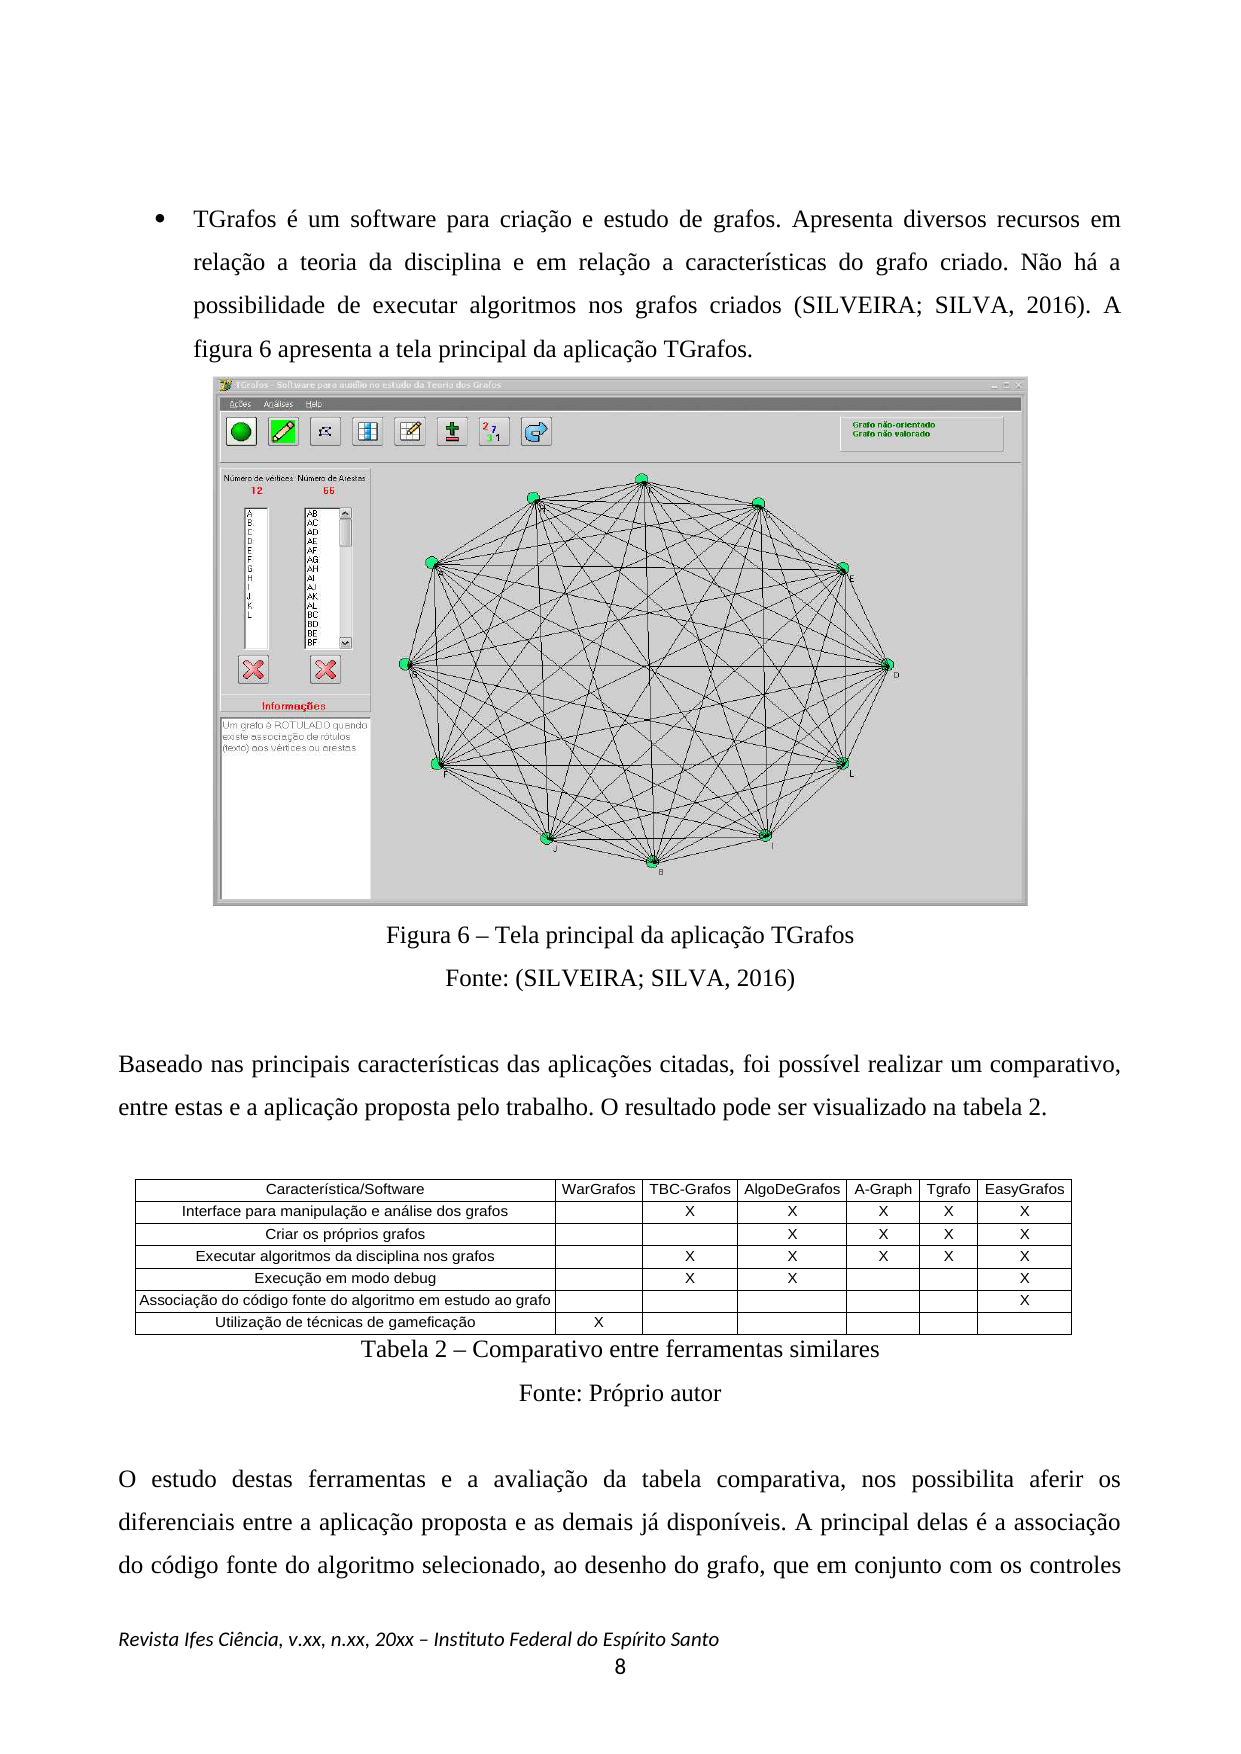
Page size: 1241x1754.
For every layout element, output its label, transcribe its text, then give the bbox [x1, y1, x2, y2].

table_cell [847, 1269, 919, 1290]
table_cell Execução em modo debug [136, 1269, 555, 1290]
text Figura 6 – Tela principal da aplicação TGrafos [118, 920, 1122, 949]
table_cell [556, 1246, 642, 1267]
table_cell X [738, 1224, 846, 1245]
table_cell Criar os próprios grafos [136, 1224, 555, 1245]
table_cell Executar algoritmos da disciplina nos grafos [136, 1246, 555, 1267]
table_header Característica/Software [136, 1180, 555, 1201]
table_cell [920, 1313, 977, 1334]
table_cell X [643, 1269, 737, 1290]
table_cell [920, 1291, 977, 1312]
table_cell Interface para manipulação e análise dos grafos [136, 1202, 555, 1223]
table_cell [847, 1313, 919, 1334]
table_header Tgrafo [920, 1180, 977, 1201]
table_cell X [738, 1269, 846, 1290]
table_cell X [847, 1224, 919, 1245]
table_cell [556, 1202, 642, 1223]
table_cell [643, 1224, 737, 1245]
table_cell [556, 1291, 642, 1312]
table_cell [556, 1224, 642, 1245]
text Fonte: Próprio autor [118, 1378, 1122, 1406]
table_header A-Graph [847, 1180, 919, 1201]
table_cell X [556, 1313, 642, 1334]
table_cell [643, 1313, 737, 1334]
table_header AlgoDeGrafos [738, 1180, 846, 1201]
table_cell X [920, 1224, 977, 1245]
table_cell [978, 1313, 1071, 1334]
table_cell X [978, 1202, 1071, 1223]
table_cell [738, 1291, 846, 1312]
text Tabela 2 – Comparativo entre ferramentas similares [118, 1334, 1122, 1363]
table_cell X [920, 1246, 977, 1267]
table_header WarGrafos [556, 1180, 642, 1201]
table_cell X [978, 1269, 1071, 1290]
table_cell X [643, 1246, 737, 1267]
text Baseado nas principais características das aplicações citadas, foi possível realizar um comparativo, entre estas e a aplicação proposta pelo trabalho. O resultado pode ser visualizado na tabela 2. [118, 1049, 1122, 1121]
table_cell X [847, 1202, 919, 1223]
table_cell X [978, 1291, 1071, 1312]
table_cell X [920, 1202, 977, 1223]
table_cell Utilização de técnicas de gameficação [136, 1313, 555, 1334]
table_cell [847, 1291, 919, 1312]
picture [212, 376, 1028, 906]
table_cell X [847, 1246, 919, 1267]
table_cell X [978, 1246, 1071, 1267]
table_cell [920, 1269, 977, 1290]
table_header EasyGrafos [978, 1180, 1071, 1201]
table_cell [738, 1313, 846, 1334]
table_cell X [738, 1246, 846, 1267]
table_cell [643, 1291, 737, 1312]
list TGrafos é um software para criação e estudo de grafos. Apresenta diversos recursos em relação a teoria da disciplina e em relação a características do grafo criado. Não há a possibilidade de executar algoritmos nos grafos criados (SILVEIRA; SILVA, 2016). A figura 6 apresenta a tela principal da aplicação TGrafos. [156, 204, 1122, 362]
table_cell X [738, 1202, 846, 1223]
table_cell Associação do código fonte do algoritmo em estudo ao grafo [136, 1291, 555, 1312]
table_header TBC-Grafos [643, 1180, 737, 1201]
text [118, 1464, 1122, 1579]
table_cell [556, 1269, 642, 1290]
text Fonte: (SILVEIRA; SILVA, 2016) [118, 963, 1122, 992]
table_cell X [643, 1202, 737, 1223]
table_cell X [978, 1224, 1071, 1245]
